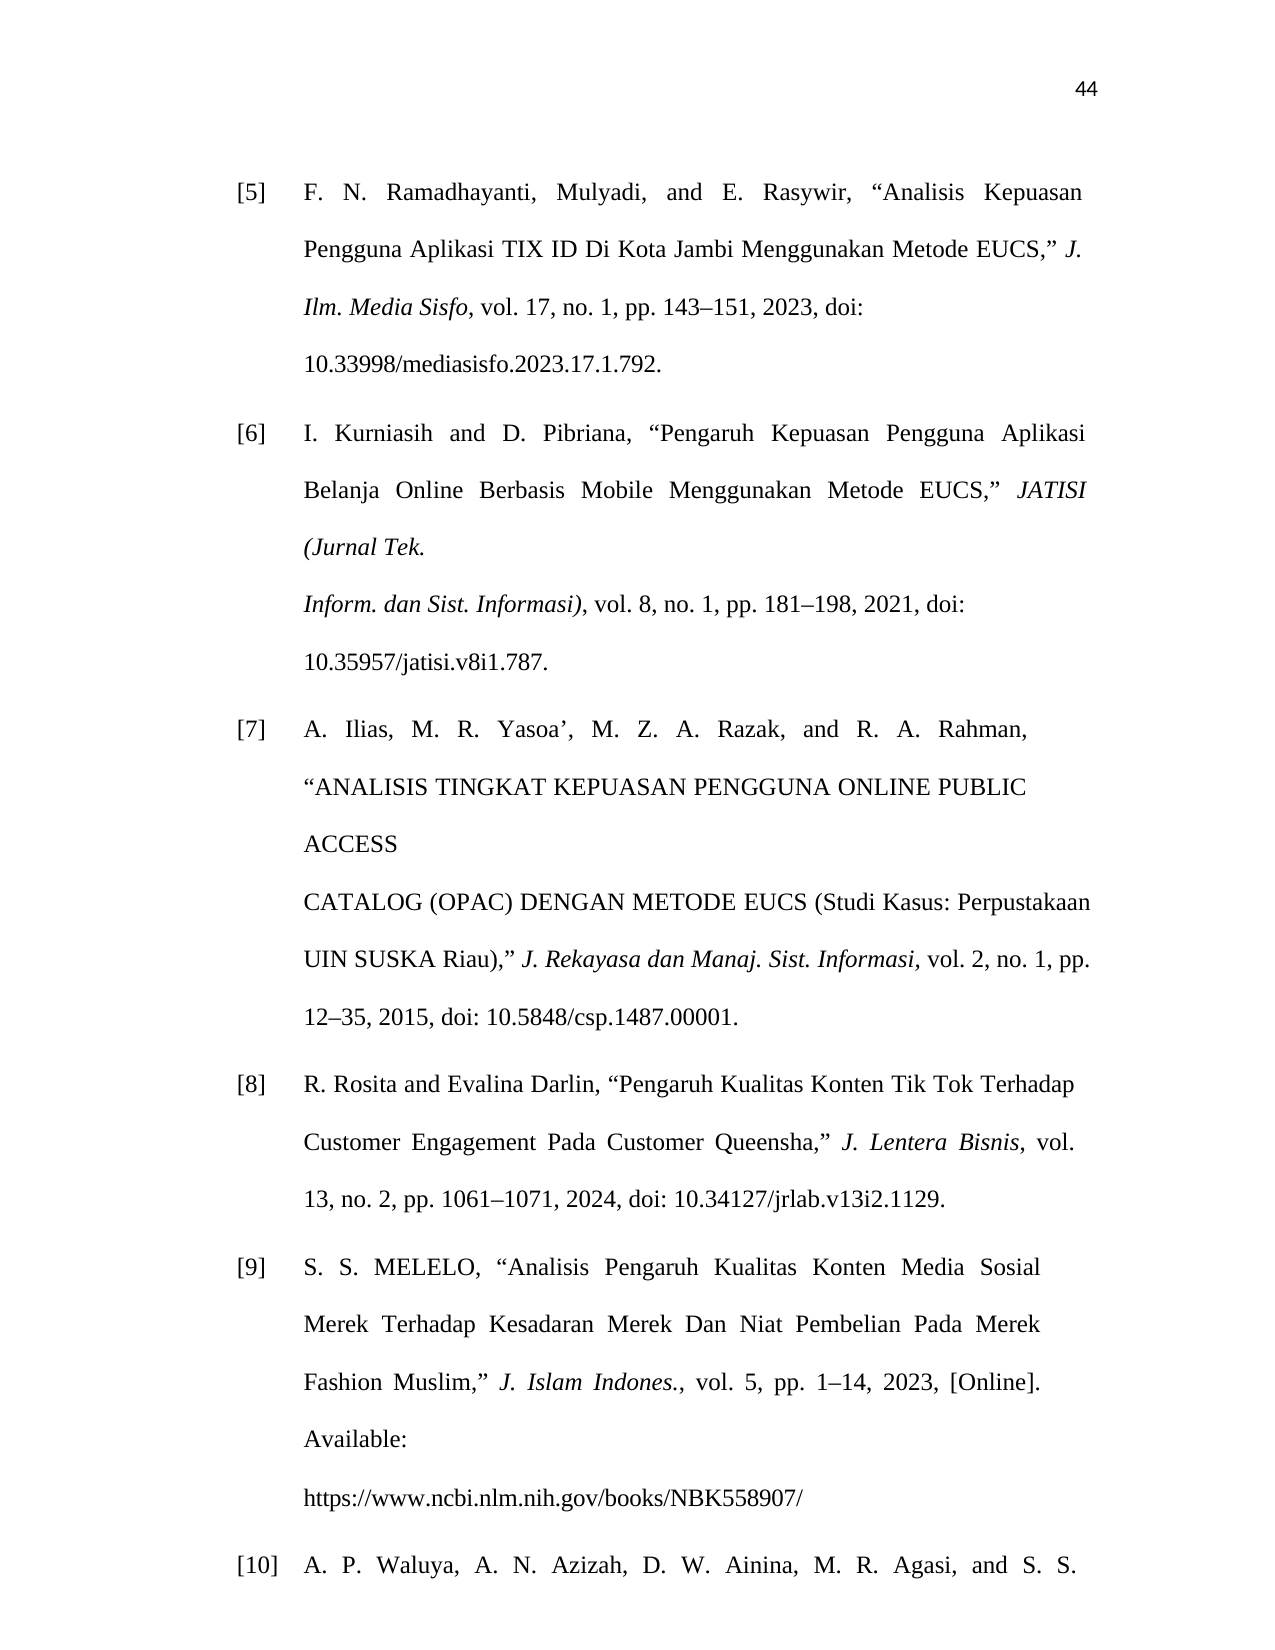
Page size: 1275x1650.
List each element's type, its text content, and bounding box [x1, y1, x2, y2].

text 10.33998/mediasisfo.2023.17.1.792. [303, 349, 1246, 378]
list A. Ilias, M. R. Yasoa’, M. Z. A. Razak, and R. A. Rahman, “ANALISIS TINGKAT KEPUASAN PENGGUNA ONLINE PUBLIC ACCESS [237, 714, 1027, 858]
list F. N. Ramadhayanti, Mulyadi, and E. Rasywir, “Analisis Kepuasan Pengguna Aplikasi TIX ID Di Kota Jambi Menggunakan Metode EUCS,” J. Ilm. Media Sisfo, vol. 17, no. 1, pp. 143–151, 2023, doi: [237, 177, 1082, 321]
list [237, 1550, 1076, 1579]
text https://www.ncbi.nlm.nih.gov/books/NBK558907/ [303, 1483, 1246, 1511]
list R. Rosita and Evalina Darlin, “Pengaruh Kualitas Konten Tik Tok Terhadap Customer Engagement Pada Customer Queensha,” J. Lentera Bisnis, vol. 13, no. 2, pp. 1061–1071, 2024, doi: 10.34127/jrlab.v13i2.1129. [237, 1069, 1075, 1213]
list S. S. MELELO, “Analisis Pengaruh Kualitas Konten Media Sosial Merek Terhadap Kesadaran Merek Dan Niat Pembelian Pada Merek Fashion Muslim,” J. Islam Indones., vol. 5, pp. 1–14, 2023, [Online]. Available: [237, 1252, 1041, 1453]
list I. Kurniasih and D. Pibriana, “Pengaruh Kepuasan Pengguna Aplikasi Belanja Online Berbasis Mobile Menggunakan Metode EUCS,” JATISI (Jurnal Tek. [237, 418, 1086, 560]
text Inform. dan Sist. Informasi), vol. 8, no. 1, pp. 181–198, 2021, doi: 10.35957/jatisi.v8i1.787. [303, 589, 1100, 675]
text CATALOG (OPAC) DENGAN METODE EUCS (Studi Kasus: Perpustakaan UIN SUSKA Riau),” J. Rekayasa dan Manaj. Sist. Informasi, vol. 2, no. 1, pp. 12–35, 2015, doi: 10.5848/csp.1487.00001. [303, 887, 1091, 1031]
